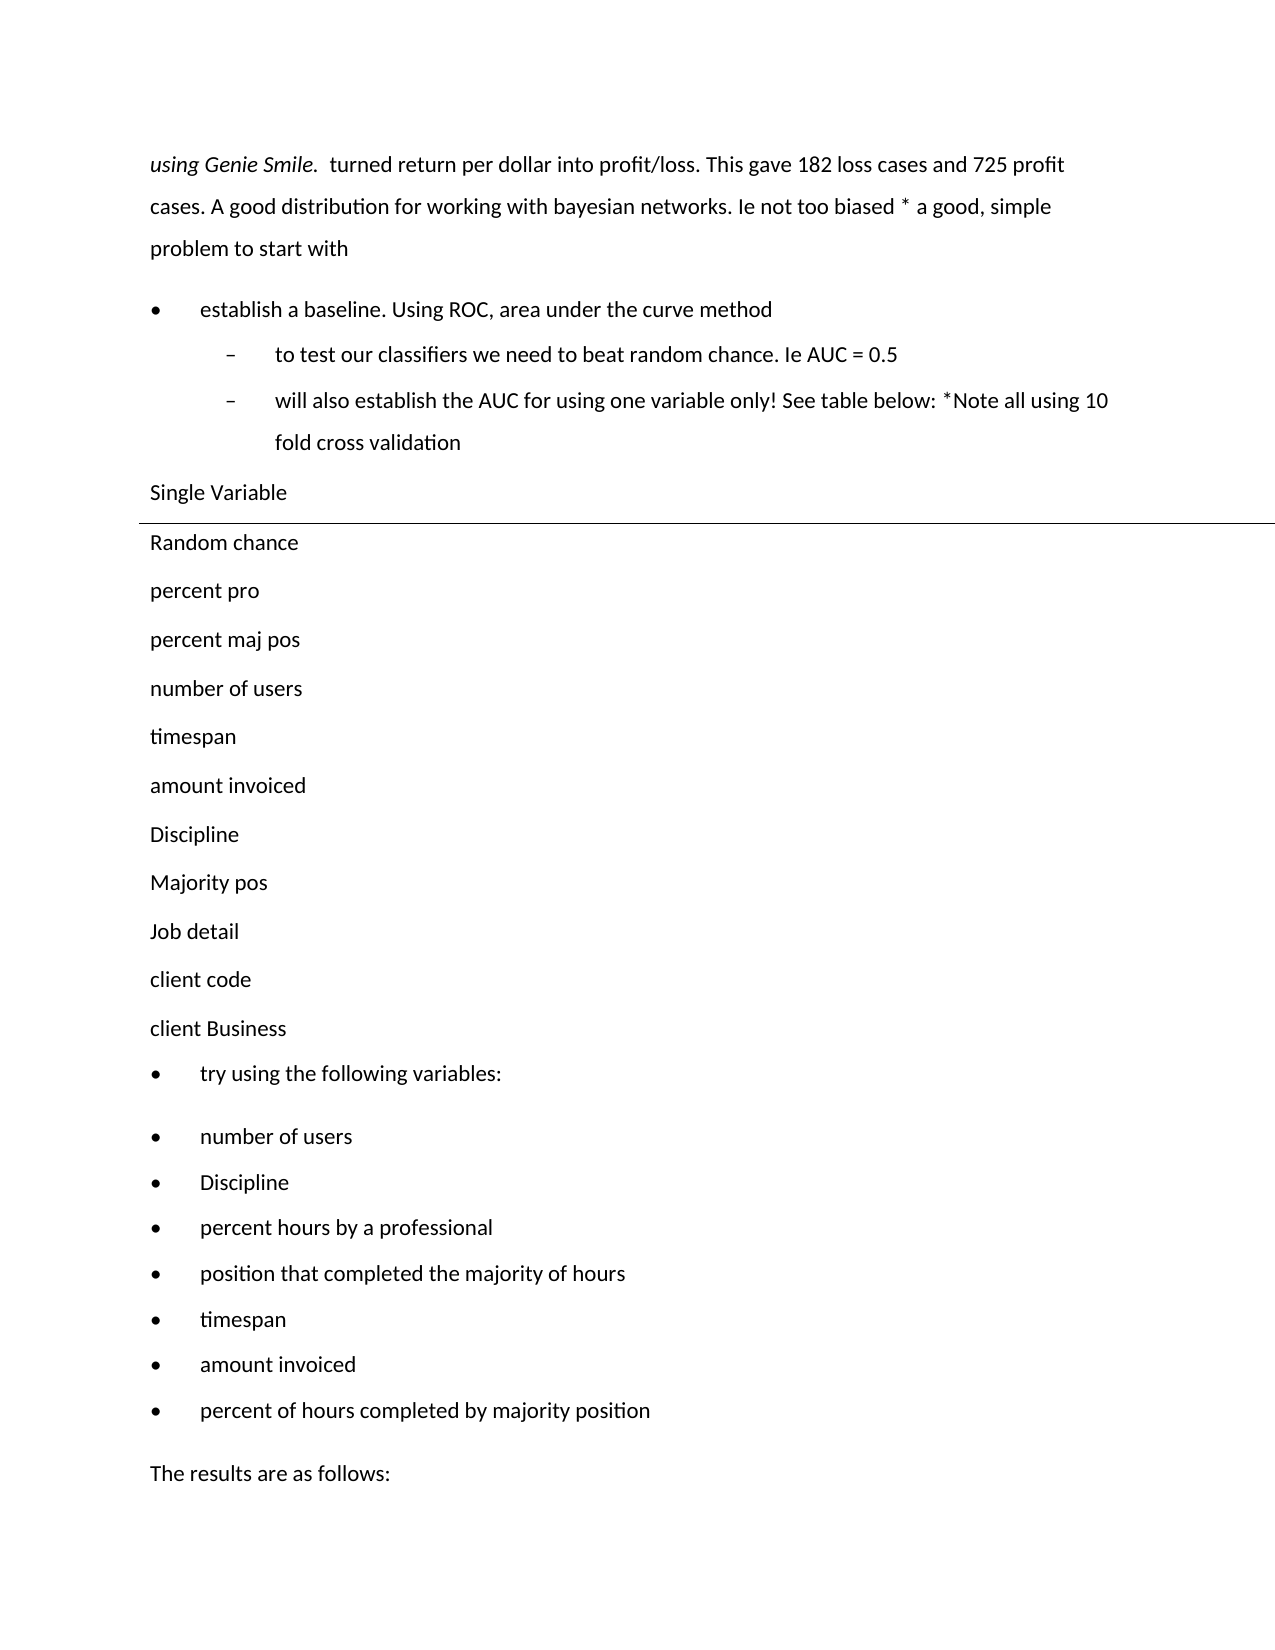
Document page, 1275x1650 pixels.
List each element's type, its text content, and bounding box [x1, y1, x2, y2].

list try using the following variables: [150, 1059, 1125, 1087]
list percent of hours completed by majority position [150, 1396, 1125, 1424]
table_cell client code [139, 962, 1275, 1011]
table_header Single Variable [139, 474, 1275, 522]
list amount invoiced [150, 1351, 1125, 1379]
table_cell Job detail [139, 913, 1275, 962]
text using Genie Smile. turned return per dollar into profit/loss. This gave 182 loss cases and 725 profit cases. A good distribution for working with bayesian networks. Ie not too biased * a good, simple problem to start with [150, 150, 1125, 262]
table_cell percent pro [139, 573, 1275, 621]
table_cell number of users [139, 670, 1275, 719]
list percent hours by a professional [150, 1213, 1125, 1241]
table_cell client Business [139, 1011, 1275, 1059]
table_cell Majority pos [139, 865, 1275, 913]
list number of users [150, 1122, 1125, 1150]
list to test our classifiers we need to beat random chance. Ie AUC = 0.5 [225, 340, 1125, 368]
table_cell amount invoiced [139, 767, 1275, 816]
table_cell timespan [139, 719, 1275, 767]
text The results are as follows: [150, 1459, 1125, 1487]
table_cell Discipline [139, 816, 1275, 864]
list position that completed the majority of hours [150, 1259, 1125, 1287]
list will also establish the AUC for using one variable only! See table below: *Note all using 10 fold cross validation [225, 386, 1125, 456]
table_cell Random chance [139, 524, 1275, 573]
list timespan [150, 1305, 1125, 1333]
list Discipline [150, 1168, 1125, 1196]
list establish a baseline. Using ROC, area under the curve method [150, 295, 1125, 323]
table_cell percent maj pos [139, 621, 1275, 670]
